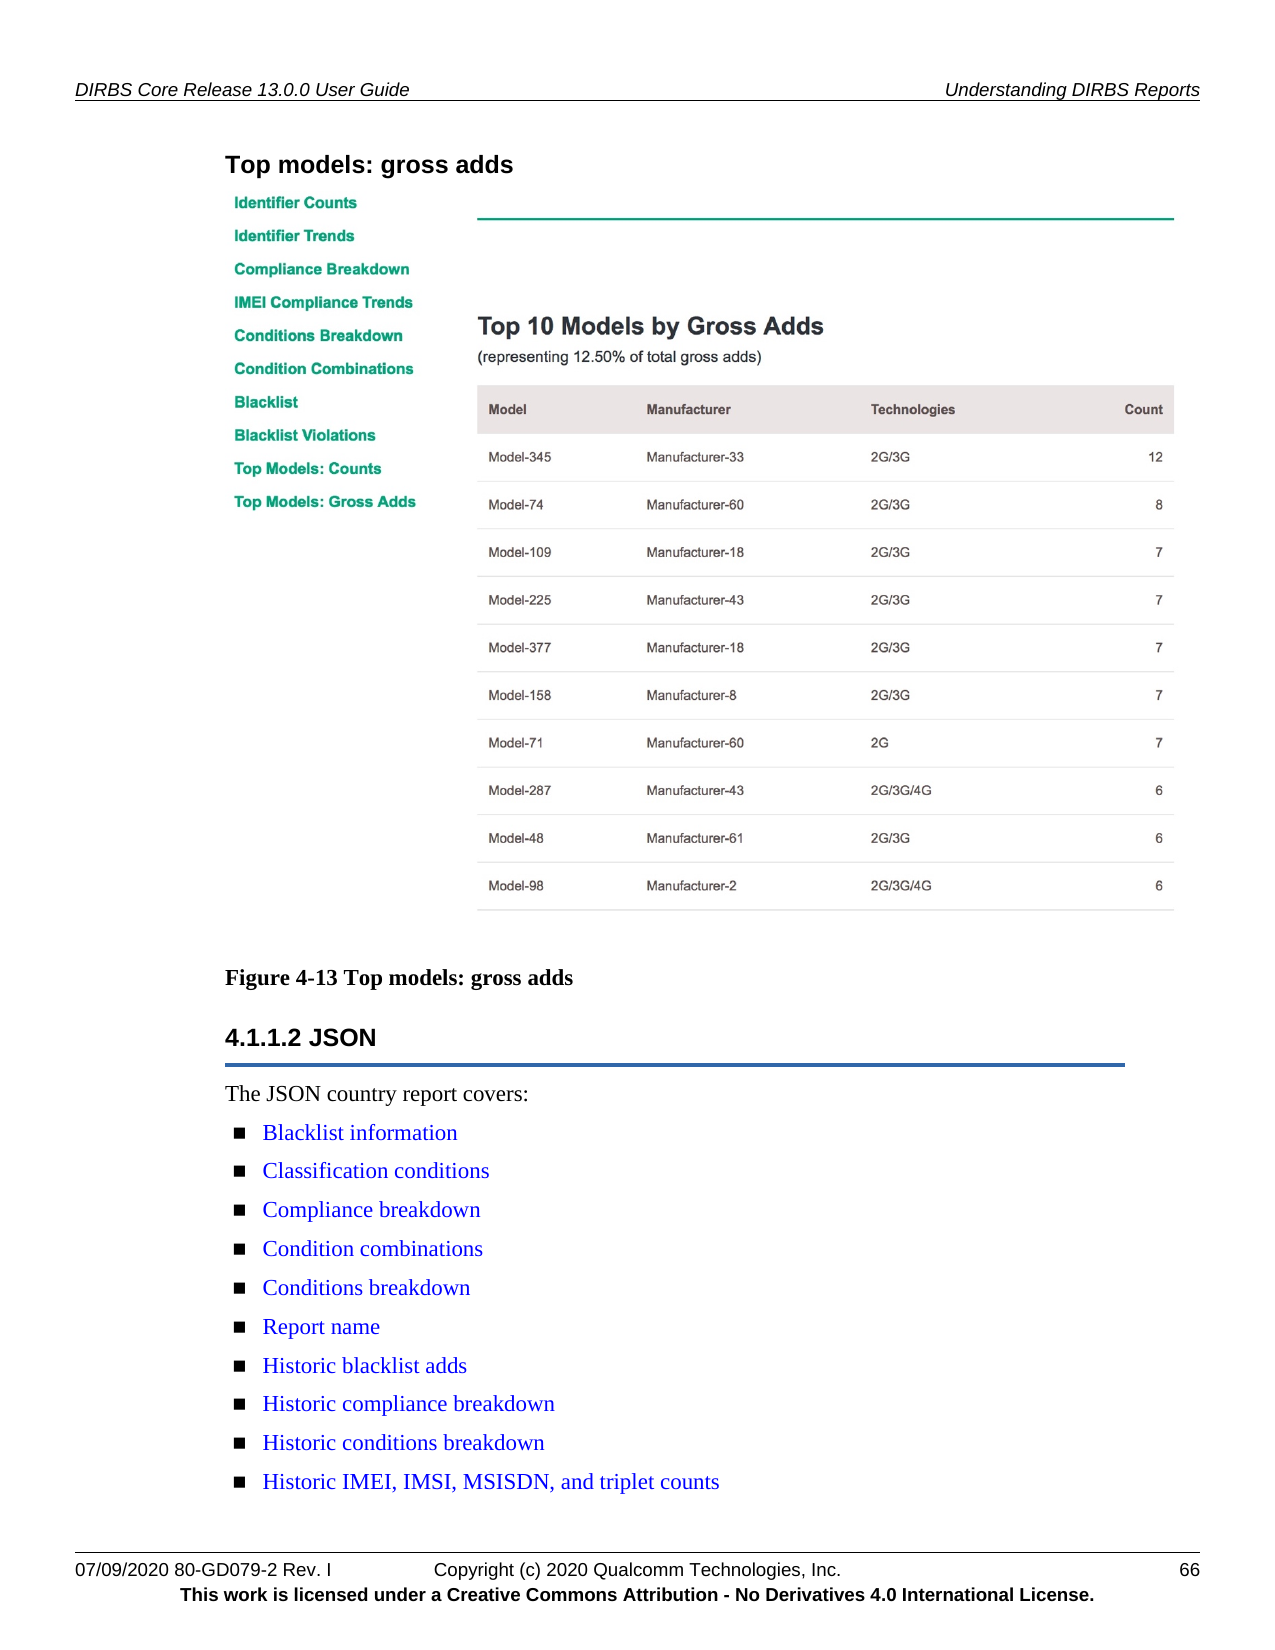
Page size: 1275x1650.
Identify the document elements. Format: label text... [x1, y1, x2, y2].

list Historic compliance breakdown [232, 1391, 1125, 1417]
text The JSON country report covers: [225, 1080, 1125, 1106]
subtitle Top models: gross adds [225, 150, 1125, 179]
list Historic blacklist adds [232, 1352, 1125, 1378]
subtitle JSON [225, 1023, 1125, 1063]
list Historic IMEI, IMSI, MSISDN, and triplet counts [232, 1468, 1125, 1494]
list Blacklist information [232, 1118, 1125, 1145]
list Report name [232, 1313, 1125, 1339]
picture [225, 191, 1198, 939]
list Conditions breakdown [232, 1274, 1125, 1300]
list Condition combinations [232, 1235, 1125, 1261]
list Historic conditions breakdown [232, 1429, 1125, 1456]
list Classification conditions [232, 1157, 1125, 1184]
list Compliance breakdown [232, 1196, 1125, 1223]
